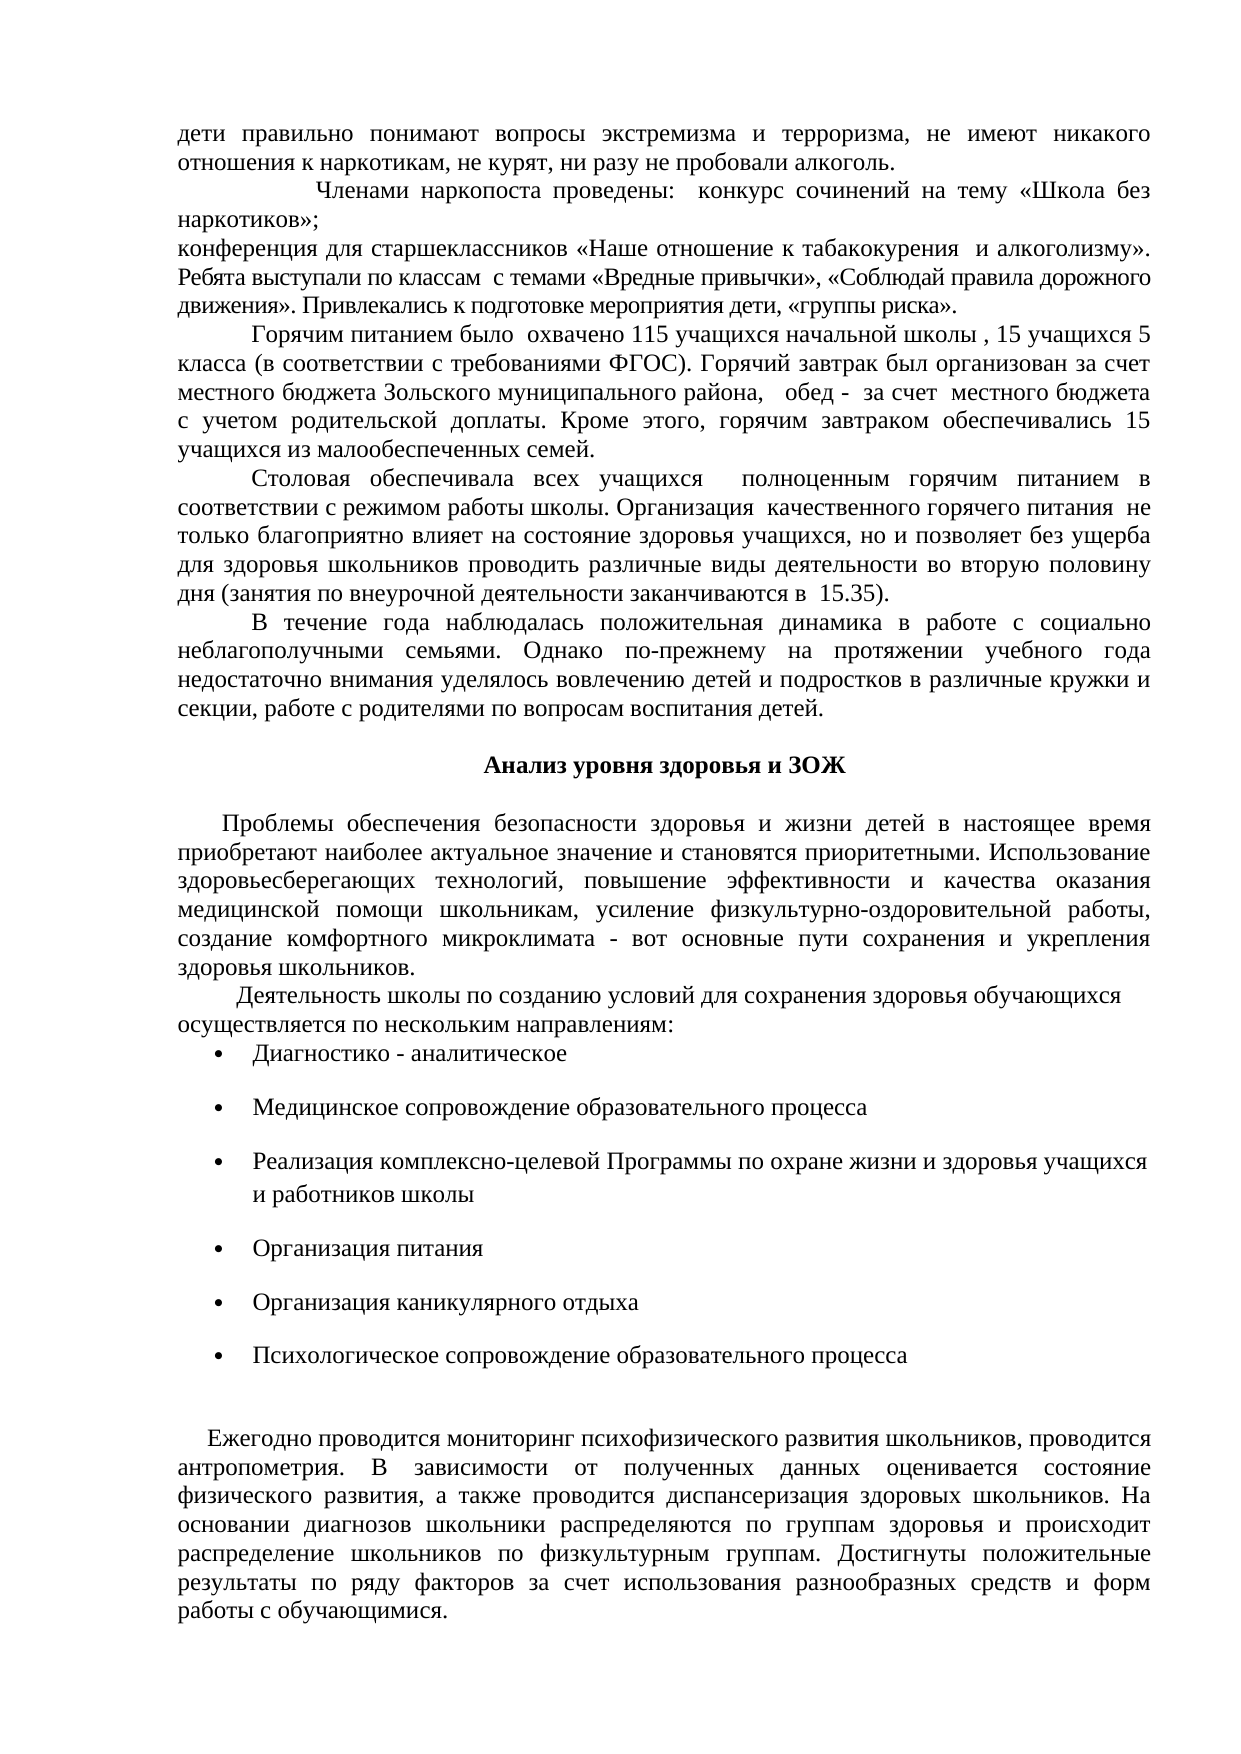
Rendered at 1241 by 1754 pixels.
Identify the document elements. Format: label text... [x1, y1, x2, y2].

text Столовая обеспечивала всех учащихся полноценным горячим питанием в соответствии с режимом работы школы. Организация качественного горячего питания не только благоприятно влияет на состояние здоровья учащихся, но и позволяет без ущерба для здоровья школьников проводить различные виды деятельности во вторую половину дня (занятия по внеурочной деятельности заканчиваются в 15.35). [177, 463, 1152, 607]
list Организация каникулярного отдыха [215, 1287, 1152, 1315]
text Проблемы обеспечения безопасности здоровья и жизни детей в настоящее время приобретают наиболее актуальное значение и становятся приоритетными. Использование здоровьесберегающих технологий, повышение эффективности и качества оказания медицинской помощи школьникам, усиление физкультурно-оздоровительной работы, создание комфортного микроклимата - вот основные пути сохранения и укрепления здоровья школьников. [177, 808, 1152, 981]
text Деятельность школы по созданию условий для сохранения здоровья обучающихся осуществляется по нескольким направлениям: [177, 981, 1152, 1038]
text конференция для старшеклассников «Наше отношение к табакокурения и алкоголизму». Ребята выступали по классам с темами «Вредные привычки», «Соблюдай правила дорожного движения». Привлекались к подготовке мероприятия дети, «группы риска». [177, 233, 1152, 319]
list Реализация комплексно-целевой Программы по охране жизни и здоровья учащихся и работников школы [215, 1146, 1152, 1208]
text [177, 118, 1152, 176]
text Ежегодно проводится мониторинг психофизического развития школьников, проводится антропометрия. В зависимости от полученных данных оценивается состояние физического развития, а также проводится диспансеризация здоровых школьников. На основании диагнозов школьники распределяются по группам здоровья и происходит распределение школьников по физкультурным группам. Достигнуты положительные результаты по ряду факторов за счет использования разнообразных средств и форм работы с обучающимися. [177, 1423, 1152, 1624]
text В течение года наблюдалась положительная динамика в работе с социально неблагополучными семьями. Однако по-прежнему на протяжении учебного года недостаточно внимания уделялось вовлечению детей и подростков в различные кружки и секции, работе с родителями по вопросам воспитания детей. [177, 607, 1152, 722]
list Психологическое сопровождение образовательного процесса [215, 1340, 1152, 1369]
list Организация питания [215, 1233, 1152, 1261]
text Членами наркопоста проведены: конкурс сочинений на тему «Школа без наркотиков»; [177, 176, 1152, 233]
text Горячим питанием было охвачено 115 учащихся начальной школы , 15 учащихся 5 класса (в соответствии с требованиями ФГОС). Горячий завтрак был организован за счет местного бюджета Зольского муниципального района, обед - за счет местного бюджета с учетом родительской доплаты. Кроме этого, горячим завтраком обеспечивались 15 учащихся из малообеспеченных семей. [177, 319, 1152, 463]
text Анализ уровня здоровья и ЗОЖ [177, 751, 1152, 779]
list Диагностико - аналитическое [215, 1038, 1152, 1067]
list Медицинское сопровождение образовательного процесса [215, 1092, 1152, 1121]
